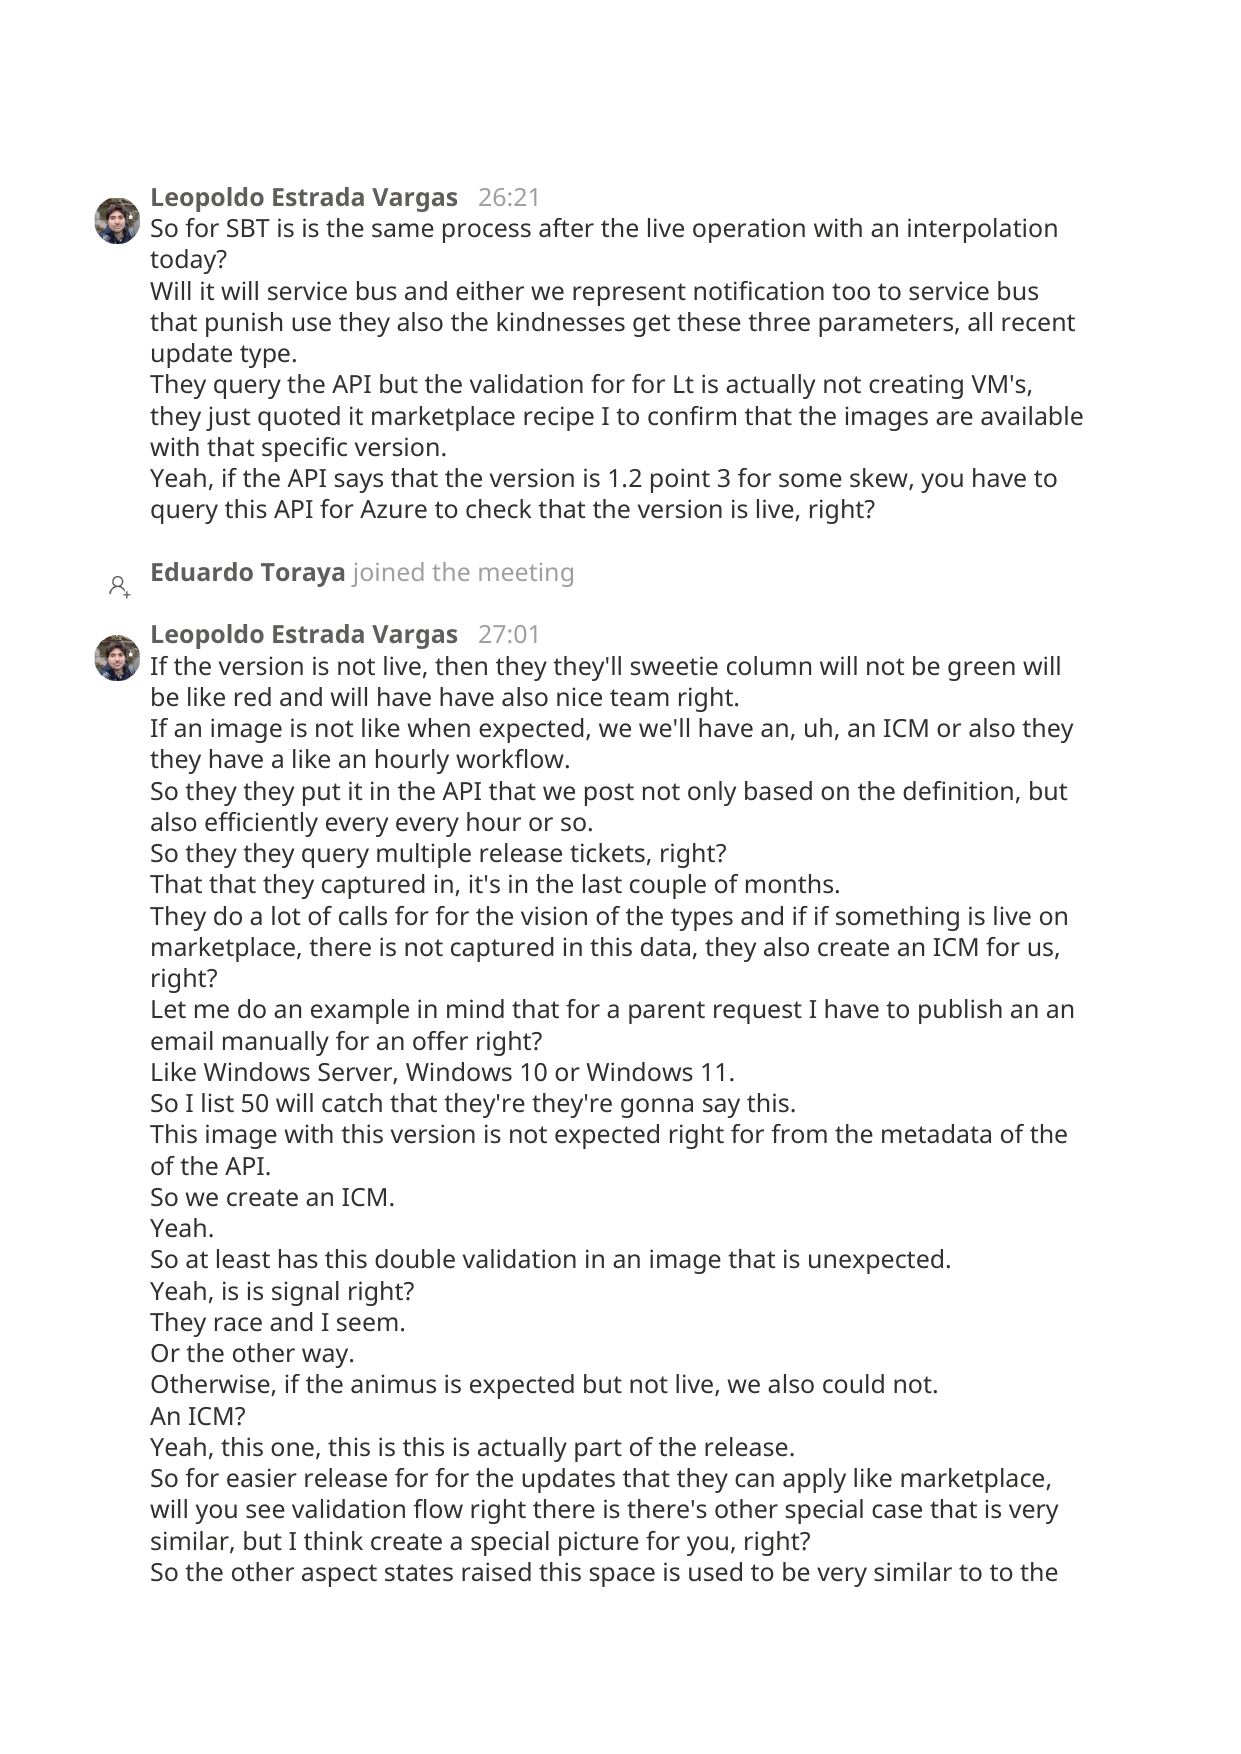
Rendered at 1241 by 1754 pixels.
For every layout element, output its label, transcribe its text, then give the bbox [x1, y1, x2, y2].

picture [102, 570, 137, 605]
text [150, 587, 1090, 1587]
picture [94, 198, 140, 244]
picture [94, 635, 140, 681]
text Eduardo Toraya joined the meeting [150, 525, 1090, 587]
text Leopoldo Estrada Vargas 26:21 So for SBT is is the same process after the live operation with an interpolation today? Will it will service bus and either we represent notification too to service bus that punish use they also the kindnesses get these three parameters, all recent update type. They query the API but the validation for for Lt is actually not creating VM's, they just quoted it marketplace recipe I to confirm that the images are available with that specific version. Yeah, if the API says that the version is 1.2 point 3 for some skew, you have to query this API for Azure to check that the version is live, right? [150, 150, 1090, 525]
